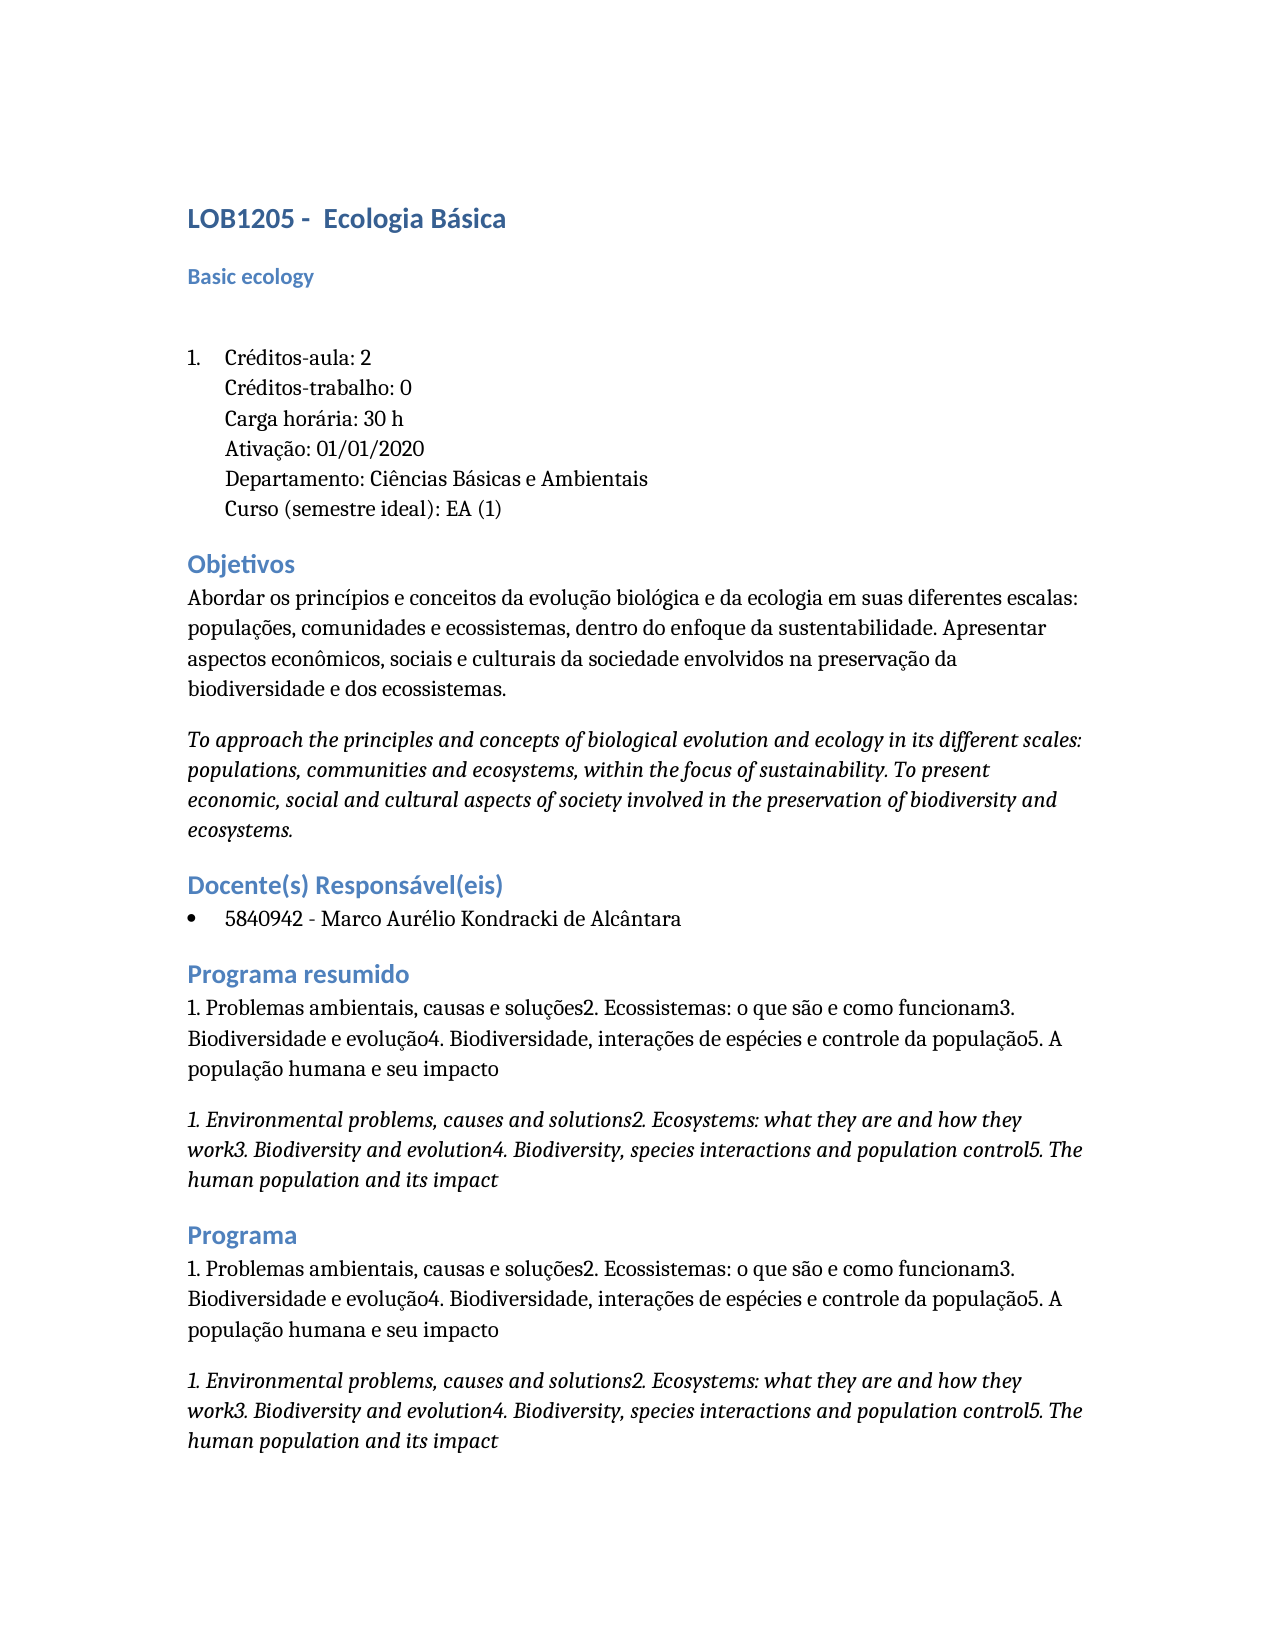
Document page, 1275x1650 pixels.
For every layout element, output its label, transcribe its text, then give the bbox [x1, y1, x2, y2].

text Abordar os princípios e conceitos da evolução biológica e da ecologia em suas diferentes escalas: populações, comunidades e ecossistemas, dentro do enfoque da sustentabilidade. Apresentar aspectos econômicos, sociais e culturais da sociedade envolvidos na preservação da biodiversidade e dos ecossistemas. [187, 585, 1087, 702]
subtitle Programa resumido [187, 957, 1087, 990]
subtitle Basic ecology [187, 262, 1087, 290]
list 5840942 - Marco Aurélio Kondracki de Alcântara [187, 906, 1087, 933]
text To approach the principles and concepts of biological evolution and ecology in its different scales: populations, communities and ecosystems, within the focus of sustainability. To present economic, social and cultural aspects of society involved in the preservation of biodiversity and ecosystems. [187, 727, 1087, 844]
subtitle Docente(s) Responsável(eis) [187, 868, 1087, 901]
subtitle LOB1205 - Ecologia Básica [187, 200, 1087, 236]
list Créditos-aula: 2 Créditos-trabalho: 0 Carga horária: 30 h Ativação: 01/01/2020 Departamento: Ciências Básicas e Ambientais Curso (semestre ideal): EA (1) [187, 345, 1087, 522]
subtitle Objetivos [187, 547, 1087, 580]
subtitle Programa [187, 1218, 1087, 1251]
